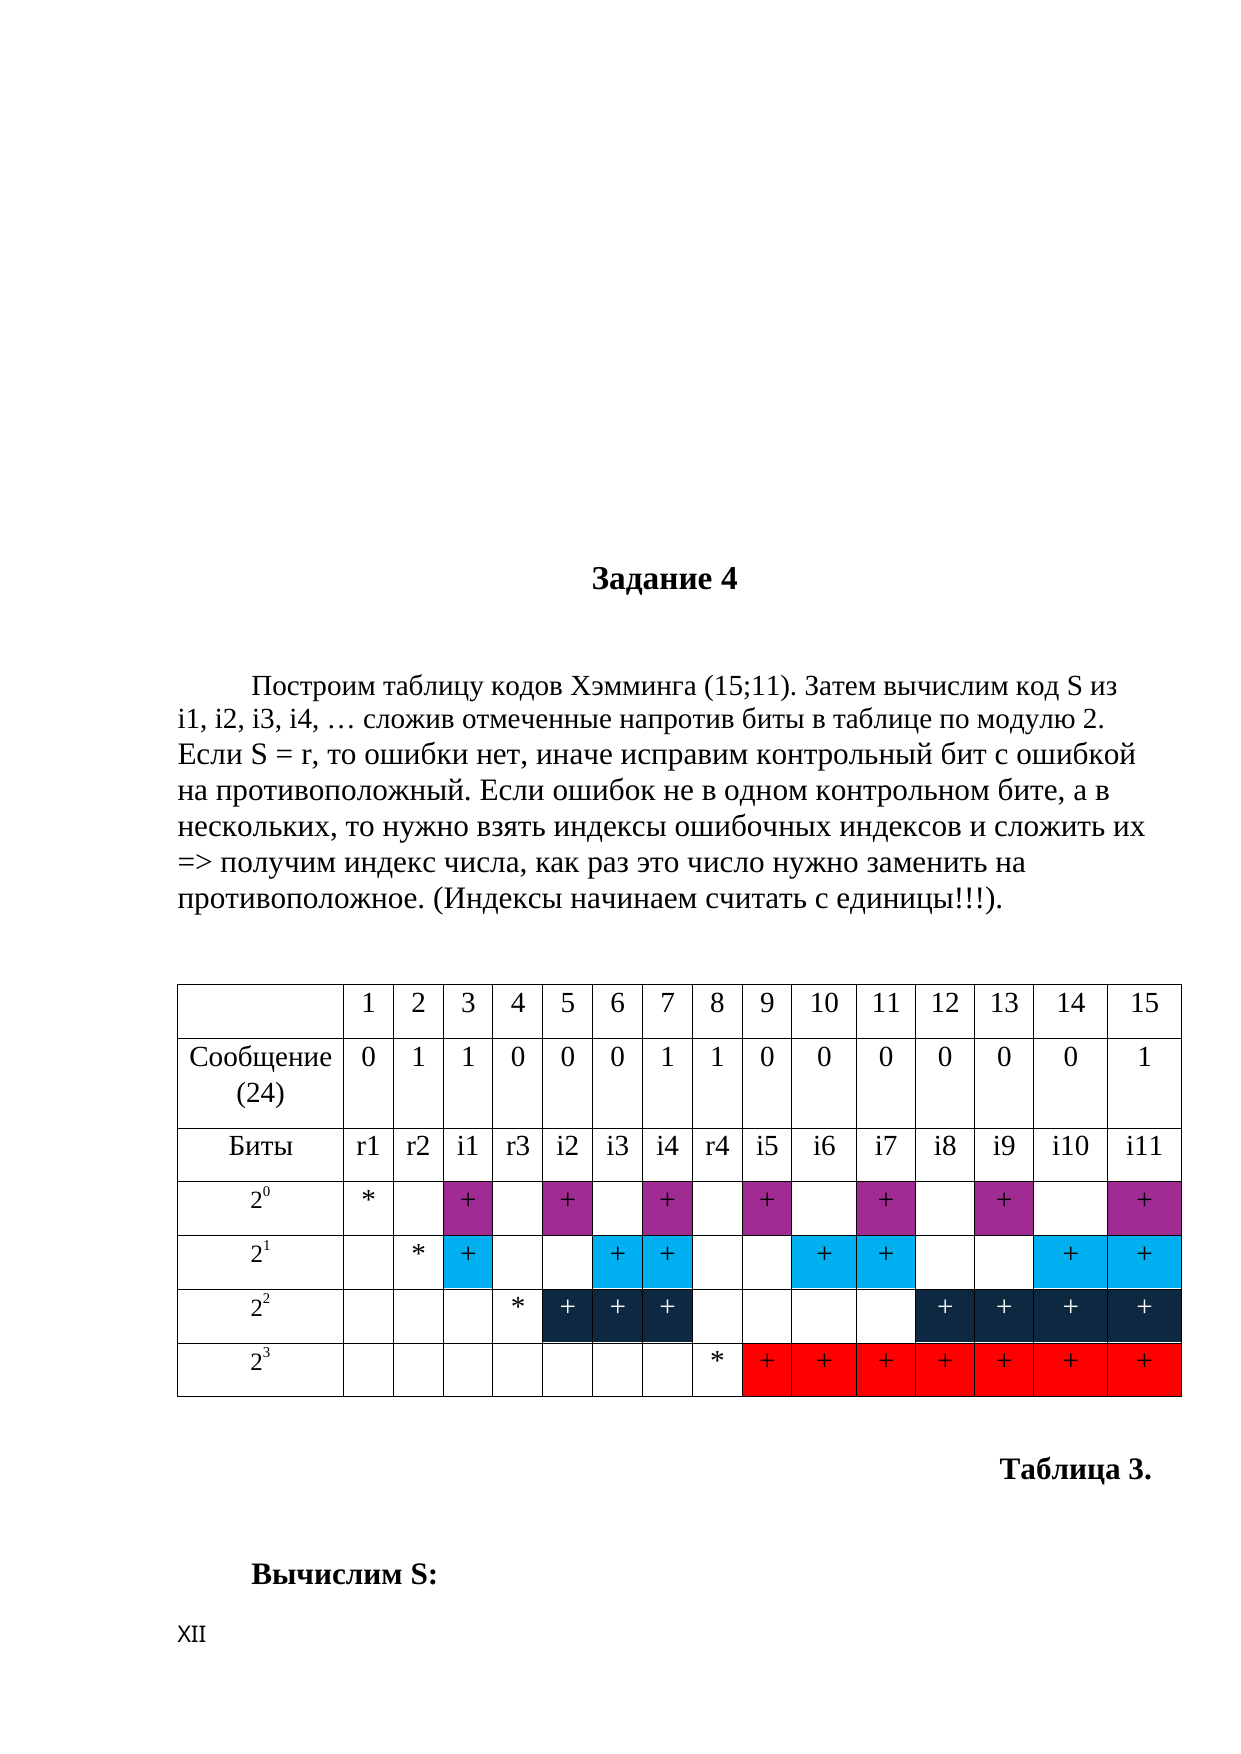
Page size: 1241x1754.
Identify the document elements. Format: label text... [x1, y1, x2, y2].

table_cell r1 [344, 1129, 393, 1181]
table_cell * [693, 1344, 742, 1396]
table_cell + [916, 1290, 974, 1342]
table_header 13 [975, 985, 1033, 1038]
table_cell + [543, 1182, 592, 1235]
text Построим таблицу кодов Хэмминга (15;11). Затем вычислим код S из i1, i2, i3, i4, … сложив отмеченные напротив биты в таблице по модулю 2. Если S = r, то ошибки нет, иначе исправим контрольный бит с ошибкой на противоположный. Если ошибок не в одном контрольном бите, а в нескольких, то нужно взять индексы ошибочных индексов и сложить их => получим индекс числа, как раз это число нужно заменить на противоположное. (Индексы начинаем считать с единицы!!!). [177, 668, 1152, 915]
table_cell + [643, 1236, 692, 1288]
table_cell 0 [916, 1039, 974, 1127]
text Вычислим S: [177, 1555, 1152, 1591]
table_cell 1 [394, 1039, 443, 1127]
table_cell i11 [1108, 1129, 1181, 1181]
table_cell [743, 1236, 791, 1288]
table_header [178, 985, 343, 1038]
table_cell [344, 1344, 393, 1396]
table_cell r4 [693, 1129, 742, 1181]
table_header 4 [493, 985, 542, 1038]
table_cell 1 [693, 1039, 742, 1127]
table_cell [344, 1290, 393, 1342]
table_cell i6 [792, 1129, 856, 1181]
table_cell r2 [394, 1129, 443, 1181]
table_cell [543, 1236, 592, 1288]
table_cell [693, 1236, 742, 1288]
table_cell [593, 1344, 642, 1396]
table_cell + [857, 1344, 915, 1396]
table_cell [178, 1290, 343, 1342]
table_cell + [743, 1182, 791, 1235]
table_cell i1 [444, 1129, 492, 1181]
table_cell + [857, 1182, 915, 1235]
table_header 6 [593, 985, 642, 1038]
table_cell + [1034, 1344, 1107, 1396]
table_cell [593, 1182, 642, 1235]
table_cell i4 [643, 1129, 692, 1181]
table_cell + [643, 1182, 692, 1235]
table_cell r3 [493, 1129, 542, 1181]
table_cell [178, 1182, 343, 1235]
table_header 14 [1034, 985, 1107, 1038]
table_cell * [344, 1182, 393, 1235]
table_header 12 [916, 985, 974, 1038]
table_cell 0 [344, 1039, 393, 1127]
table_cell + [593, 1236, 642, 1288]
table_cell + [975, 1290, 1033, 1342]
table_cell + [543, 1290, 592, 1342]
table_cell + [1108, 1182, 1181, 1235]
table_cell i7 [857, 1129, 915, 1181]
table_cell 1 [643, 1039, 692, 1127]
table_cell + [916, 1344, 974, 1396]
table_cell [975, 1236, 1033, 1288]
table_cell i2 [543, 1129, 592, 1181]
table_cell i3 [593, 1129, 642, 1181]
table_cell 1 [444, 1039, 492, 1127]
table_header 7 [643, 985, 692, 1038]
table_cell * [394, 1236, 443, 1288]
text Таблица 3. [177, 1450, 1152, 1486]
table_header 15 [1108, 985, 1181, 1038]
table_cell 0 [792, 1039, 856, 1127]
table_cell + [1108, 1236, 1181, 1288]
table_header 8 [693, 985, 742, 1038]
table_cell + [444, 1236, 492, 1288]
table_cell 0 [593, 1039, 642, 1127]
table_cell [444, 1290, 492, 1342]
table_cell [178, 1236, 343, 1288]
table_cell [394, 1290, 443, 1342]
table_cell 1 [1108, 1039, 1181, 1127]
table_cell i9 [975, 1129, 1033, 1181]
table_cell * [493, 1290, 542, 1342]
table_cell [916, 1236, 974, 1288]
table_cell 0 [975, 1039, 1033, 1127]
table_cell 0 [1034, 1039, 1107, 1127]
table_header 5 [543, 985, 592, 1038]
table_header 3 [444, 985, 492, 1038]
table_cell [916, 1182, 974, 1235]
table_cell + [857, 1236, 915, 1288]
table_cell [493, 1236, 542, 1288]
table_cell [693, 1290, 742, 1342]
table_header 10 [792, 985, 856, 1038]
table_cell + [444, 1182, 492, 1235]
table_cell 0 [493, 1039, 542, 1127]
table_cell i5 [743, 1129, 791, 1181]
table_header 2 [394, 985, 443, 1038]
table_cell [444, 1344, 492, 1396]
table_cell 0 [857, 1039, 915, 1127]
table_cell + [1108, 1344, 1181, 1396]
table_cell [743, 1290, 791, 1342]
table_cell Сообщение (24) [178, 1039, 343, 1127]
table_cell + [593, 1290, 642, 1342]
table_cell + [1034, 1290, 1107, 1342]
table_cell [493, 1344, 542, 1396]
table_cell [792, 1182, 856, 1235]
table_cell + [792, 1236, 856, 1288]
table_cell [394, 1344, 443, 1396]
table_cell + [1034, 1236, 1107, 1288]
table_header 1 [344, 985, 393, 1038]
table_cell [857, 1290, 915, 1342]
table_cell [394, 1182, 443, 1235]
table_cell + [1108, 1290, 1181, 1342]
table_cell i8 [916, 1129, 974, 1181]
table_cell Биты [178, 1129, 343, 1181]
table_cell 0 [743, 1039, 791, 1127]
table_cell [643, 1344, 692, 1396]
table_cell + [975, 1344, 1033, 1396]
table_cell [1034, 1182, 1107, 1235]
table_cell i10 [1034, 1129, 1107, 1181]
table_cell + [792, 1344, 856, 1396]
table_cell [344, 1236, 393, 1288]
text Задание 4 [177, 558, 1152, 596]
table_header 9 [743, 985, 791, 1038]
table_cell [543, 1344, 592, 1396]
table_header 11 [857, 985, 915, 1038]
table_cell + [743, 1344, 791, 1396]
table_cell [693, 1182, 742, 1235]
table_cell [178, 1344, 343, 1396]
table_cell [792, 1290, 856, 1342]
table_cell + [975, 1182, 1033, 1235]
table_cell [493, 1182, 542, 1235]
table_cell 0 [543, 1039, 592, 1127]
table_cell + [643, 1290, 692, 1342]
